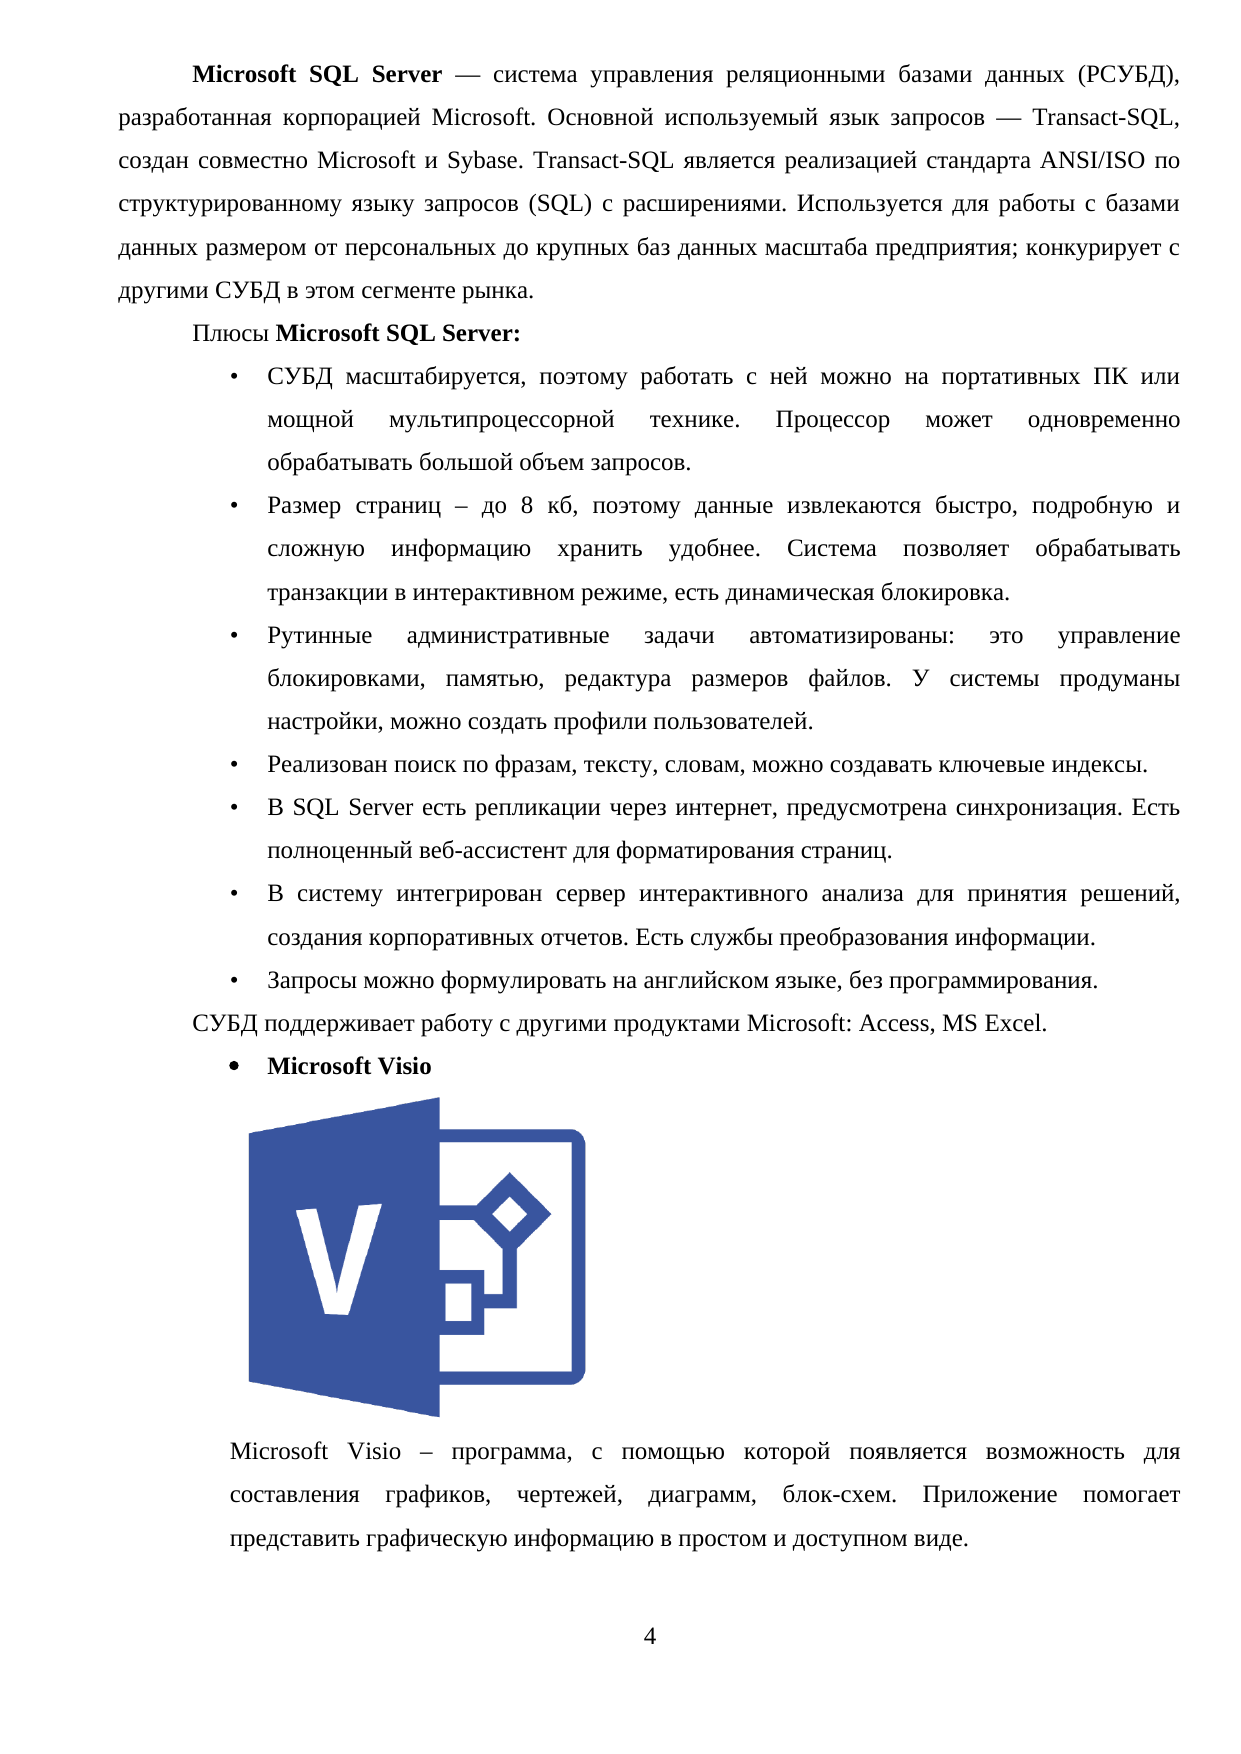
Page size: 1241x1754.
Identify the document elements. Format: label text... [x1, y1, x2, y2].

list СУБД масштабируется, поэтому работать с ней можно на портативных ПК или мощной мультипроцессорной технике. Процессор может одновременно обрабатывать большой объем запросов. [229, 361, 1181, 476]
text Плюсы Microsoft SQL Server: [118, 318, 1181, 347]
list В SQL Server есть репликации через интернет, предусмотрена синхронизация. Есть полноценный веб-ассистент для форматирования страниц. [229, 792, 1181, 864]
text Microsoft SQL Server — система управления реляционными базами данных (РСУБД), разработанная корпорацией Microsoft. Основной используемый язык запросов — Transact-SQL, создан совместно Microsoft и Sybase. Transact-SQL является реализацией стандарта ANSI/ISO по структурированному языку запросов (SQL) с расширениями. Используется для работы с базами данных размером от персональных до крупных баз данных масштаба предприятия; конкурирует с другими СУБД в этом сегменте рынка. [118, 59, 1181, 303]
list Размер страниц – до 8 кб, поэтому данные извлекаются быстро, подробную и сложную информацию хранить удобнее. Система позволяет обрабатывать транзакции в интерактивном режиме, есть динамическая блокировка. [229, 490, 1181, 605]
list Microsoft Visio [229, 1051, 1181, 1080]
list Рутинные административные задачи автоматизированы: это управление блокировками, памятью, редактура размеров файлов. У системы продуманы настройки, можно создать профили пользователей. [229, 620, 1181, 735]
list Реализован поиск по фразам, тексту, словам, можно создавать ключевые индексы. [229, 749, 1181, 778]
list Запросы можно формулировать на английском языке, без программирования. [229, 965, 1181, 993]
text СУБД поддерживает работу с другими продуктами Microsoft: Access, MS Excel. [118, 1008, 1181, 1037]
text Microsoft Visio – программа, с помощью которой появляется возможность для составления графиков, чертежей, диаграмм, блок-схем. Приложение помогает представить графическую информацию в простом и доступном виде. [229, 1436, 1181, 1551]
list В систему интегрирован сервер интерактивного анализа для принятия решений, создания корпоративных отчетов. Есть службы преобразования информации. [229, 878, 1181, 950]
picture [229, 1094, 603, 1422]
